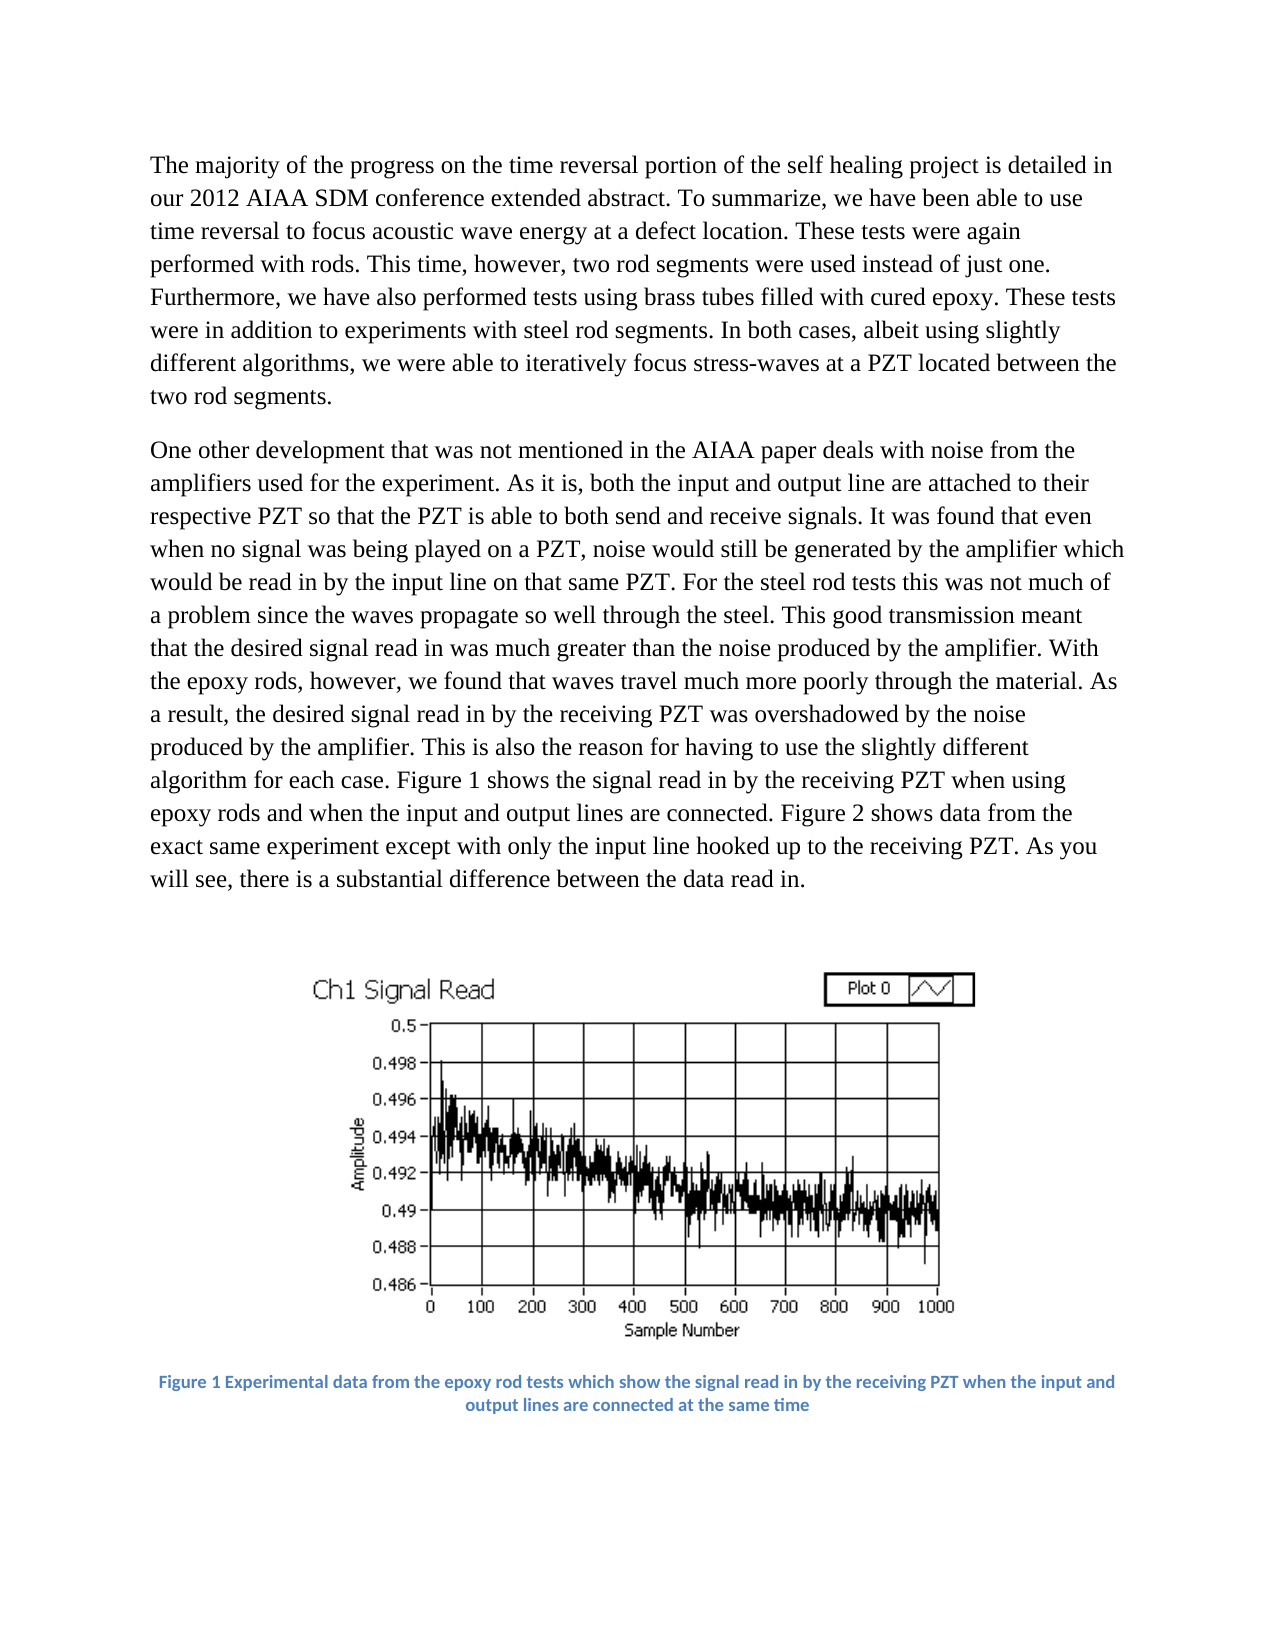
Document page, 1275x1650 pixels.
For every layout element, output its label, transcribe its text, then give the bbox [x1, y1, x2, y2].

text One other development that was not mentioned in the AIAA paper deals with noise from the amplifiers used for the experiment. As it is, both the input and output line are attached to their respective PZT so that the PZT is able to both send and receive signals. It was found that even when no signal was being played on a PZT, noise would still be generated by the amplifier which would be read in by the input line on that same PZT. For the steel rod tests this was not much of a problem since the waves propagate so well through the steel. This good transmission meant that the desired signal read in was much greater than the noise produced by the amplifier. With the epoxy rods, however, we found that waves travel much more poorly through the material. As a result, the desired signal read in by the receiving PZT was overshadowed by the noise produced by the amplifier. This is also the reason for having to use the slightly different algorithm for each case. Figure 1 shows the signal read in by the receiving PZT when using epoxy rods and when the input and output lines are connected. Figure 2 shows data from the exact same experiment except with only the input line hooked up to the receiving PZT. As you will see, there is a substantial difference between the data read in. [150, 435, 1125, 893]
text The majority of the progress on the time reversal portion of the self healing project is detailed in our 2012 AIAA SDM conference extended abstract. To summarize, we have been able to use time reversal to focus acoustic wave energy at a defect location. These tests were again performed with rods. This time, however, two rod segments were used instead of just one. Furthermore, we have also performed tests using brass tubes filled with cured epoxy. These tests were in addition to experiments with steel rod segments. In both cases, albeit using slightly different algorithms, we were able to iteratively focus stress-waves at a PZT located between the two rod segments. [150, 150, 1125, 410]
picture [300, 972, 976, 1346]
